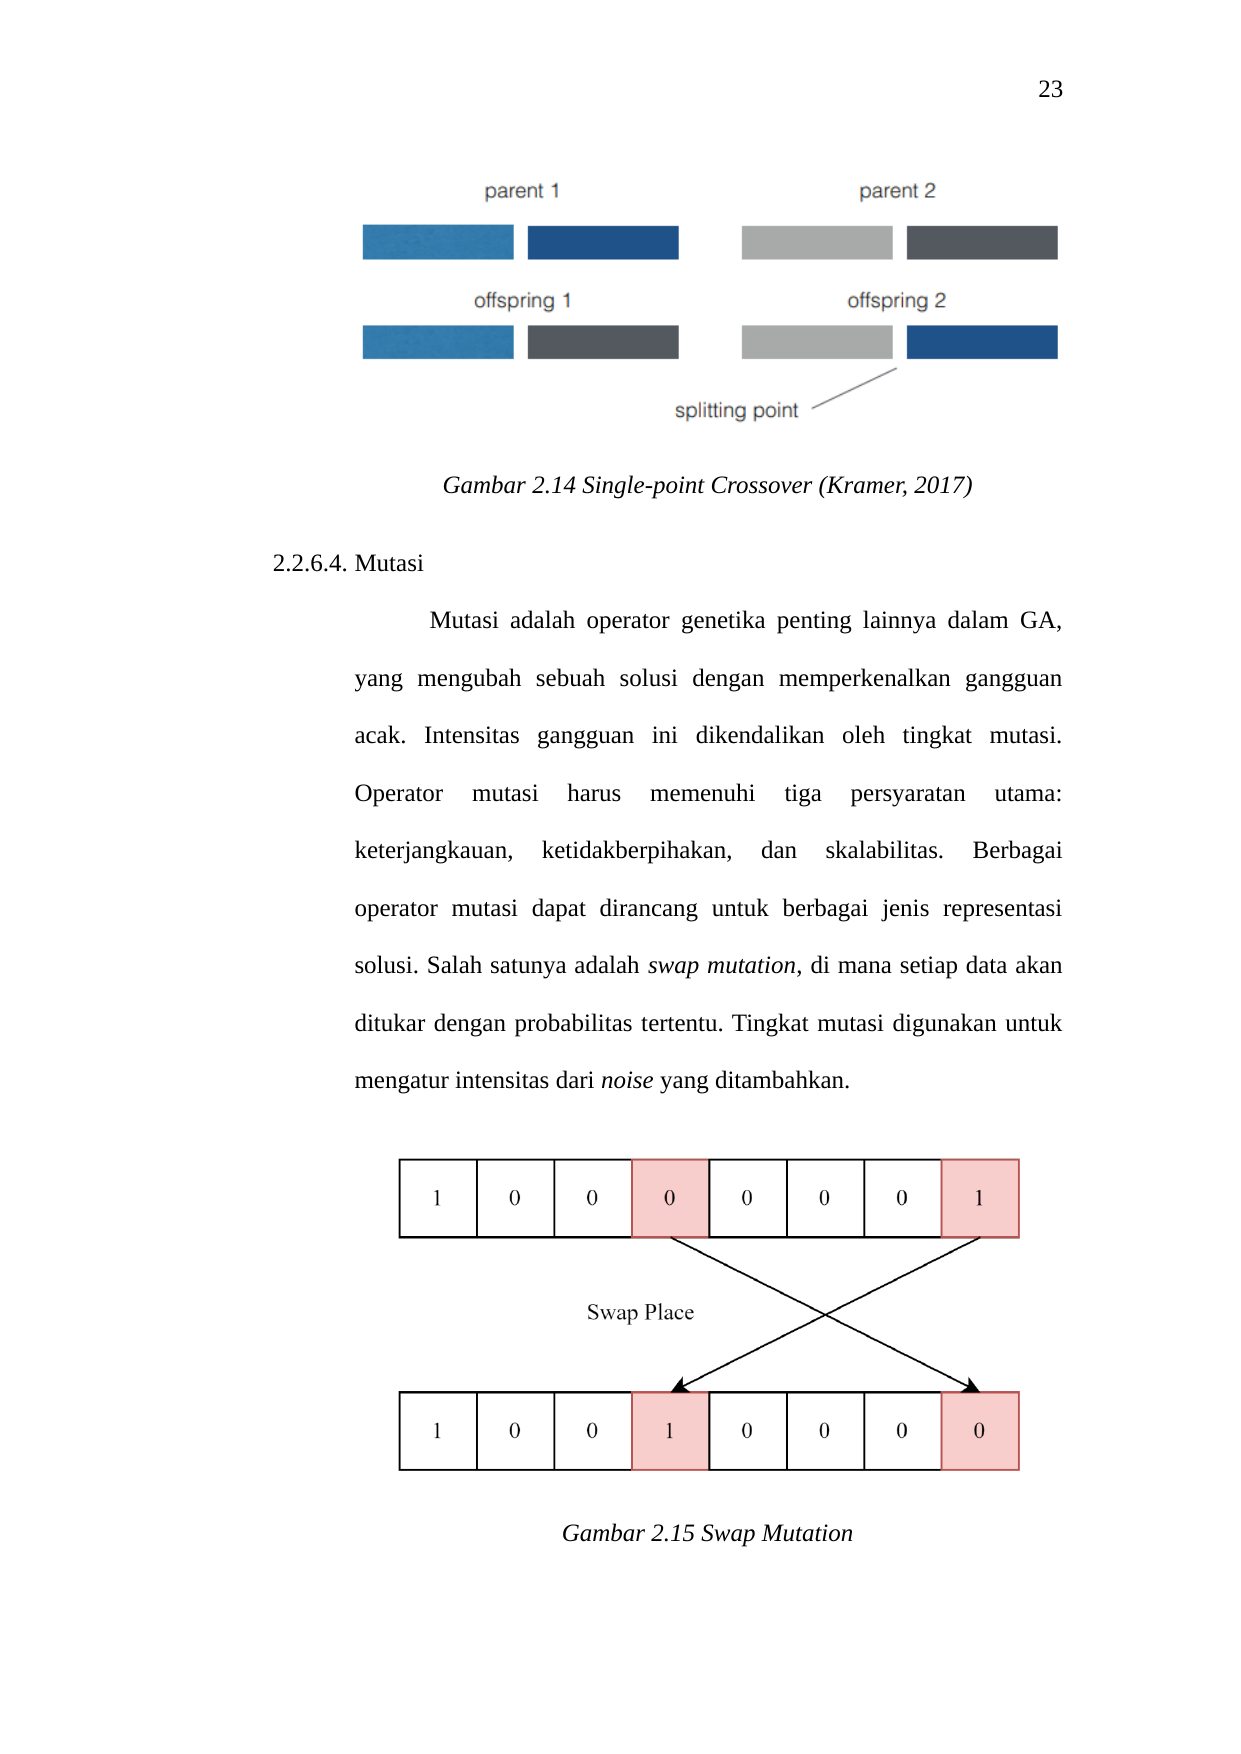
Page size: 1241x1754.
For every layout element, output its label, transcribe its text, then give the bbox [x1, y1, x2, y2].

subtitle Mutasi [273, 548, 1063, 577]
text Gambar 2.15 Swap Mutation [354, 1518, 1063, 1547]
text Gambar 2.14 Single-point Crossover (Kramer, 2017) [354, 470, 1063, 498]
text Mutasi adalah operator genetika penting lainnya dalam GA, yang mengubah sebuah solusi dengan memperkenalkan gangguan acak. Intensitas gangguan ini dikendalikan oleh tingkat mutasi. Operator mutasi harus memenuhi tiga persyaratan utama: keterjangkauan, ketidakberpihakan, dan skalabilitas. Berbagai operator mutasi dapat dirancang untuk berbagai jenis representasi solusi. Salah satunya adalah swap mutation, di mana setiap data akan ditukar dengan probabilitas tertentu. Tingkat mutasi digunakan untuk mengatur intensitas dari noise yang ditambahkan. [354, 606, 1063, 1094]
picture [354, 177, 1067, 425]
picture [379, 1139, 1039, 1490]
